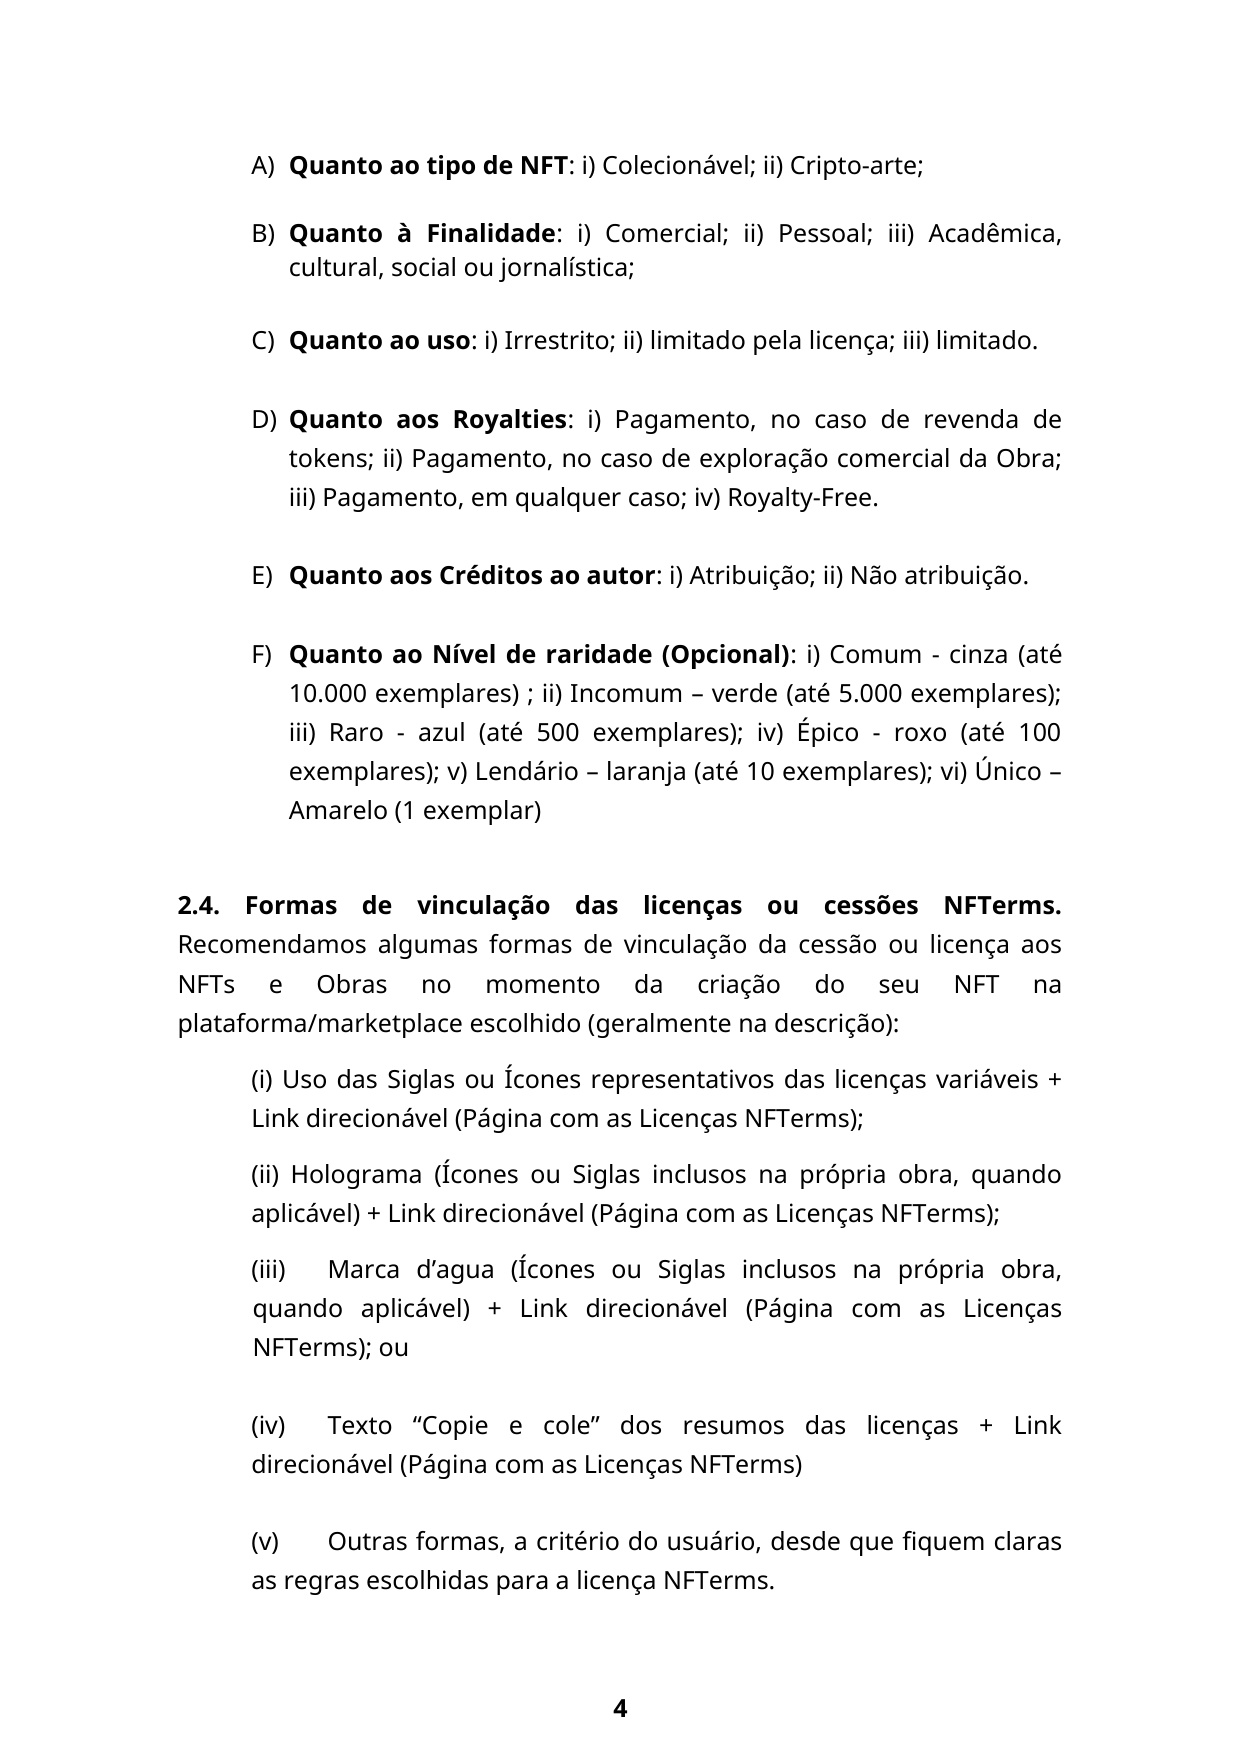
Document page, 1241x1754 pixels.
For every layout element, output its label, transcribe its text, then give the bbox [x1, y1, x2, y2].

list Marca d’agua (Ícones ou Siglas inclusos na própria obra, quando aplicável) + Link direcionável (Página com as Licenças NFTerms); ou [251, 1251, 1063, 1364]
text (i) Uso das Siglas ou Ícones representativos das licenças variáveis + Link direcionável (Página com as Licenças NFTerms); [251, 1061, 1063, 1134]
list Quanto ao Nível de raridade (Opcional): i) Comum - cinza (até 10.000 exemplares) ; ii) Incomum – verde (até 5.000 exemplares); iii) Raro - azul (até 500 exemplares); iv) Épico - roxo (até 100 exemplares); v) Lendário – laranja (até 10 exemplares); vi) Único – Amarelo (1 exemplar) [251, 636, 1063, 827]
list Quanto ao tipo de NFT: i) Colecionável; ii) Cripto-arte; [251, 148, 1063, 182]
list Outras formas, a critério do usuário, desde que fiquem claras as regras escolhidas para a licença NFTerms. [251, 1523, 1063, 1596]
text (ii) Holograma (Ícones ou Siglas inclusos na própria obra, quando aplicável) + Link direcionável (Página com as Licenças NFTerms); [251, 1156, 1063, 1229]
list Texto “Copie e cole” dos resumos das licenças + Link direcionável (Página com as Licenças NFTerms) [251, 1408, 1063, 1481]
list Quanto aos Créditos ao autor: i) Atribuição; ii) Não atribuição. [251, 558, 1063, 592]
list Quanto ao uso: i) Irrestrito; ii) limitado pela licença; iii) limitado. [251, 323, 1063, 357]
text 2.4. Formas de vinculação das licenças ou cessões NFTerms. Recomendamos algumas formas de vinculação da cessão ou licença aos NFTs e Obras no momento da criação do seu NFT na plataforma/marketplace escolhido (geralmente na descrição): [177, 888, 1063, 1039]
list Quanto aos Royalties: i) Pagamento, no caso de revenda de tokens; ii) Pagamento, no caso de exploração comercial da Obra; iii) Pagamento, em qualquer caso; iv) Royalty-Free. [251, 401, 1063, 514]
list Quanto à Finalidade: i) Comercial; ii) Pessoal; iii) Acadêmica, cultural, social ou jornalística; [251, 216, 1063, 284]
